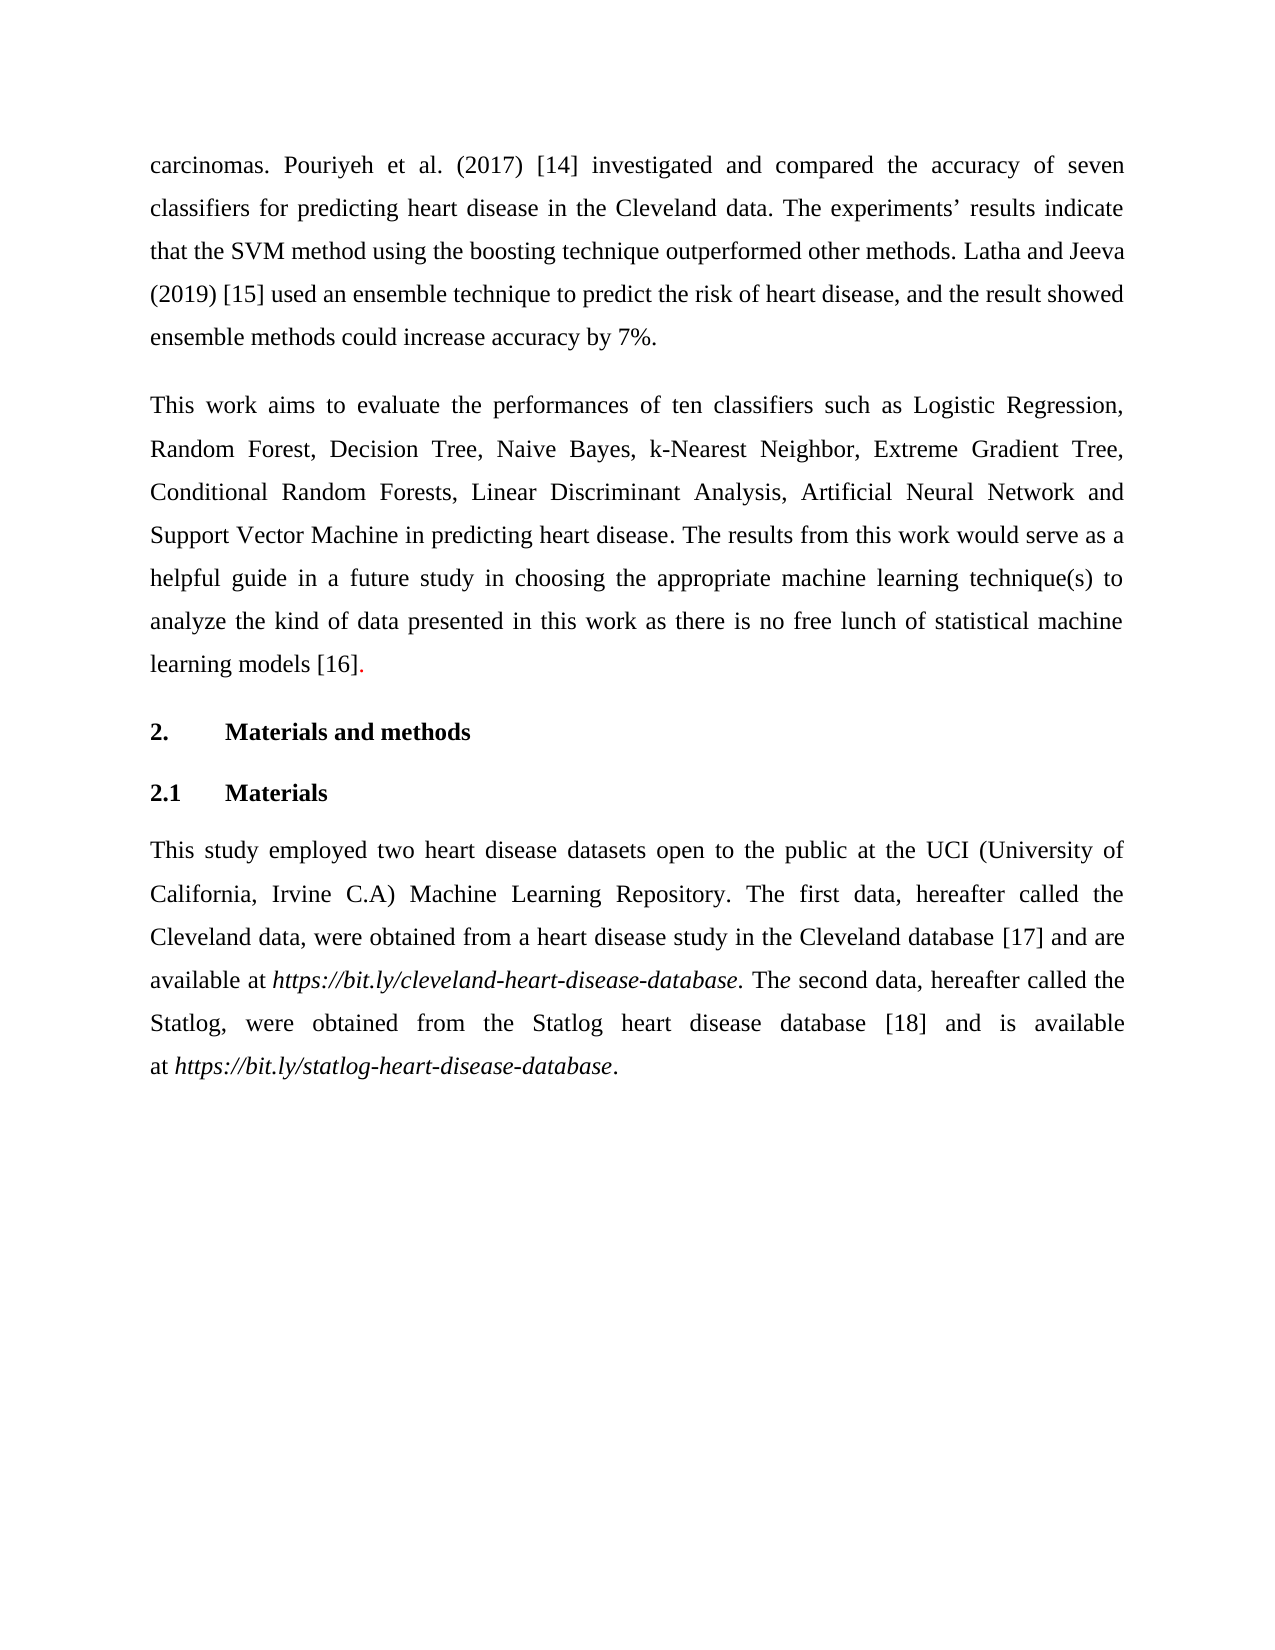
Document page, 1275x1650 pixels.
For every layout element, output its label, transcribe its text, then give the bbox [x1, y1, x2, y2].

subtitle 2.1 Materials [150, 778, 1125, 806]
text This work aims to evaluate the performances of ten classifiers such as Logistic Regression, Random Forest, Decision Tree, Naive Bayes, k-Nearest Neighbor, Extreme Gradient Tree, Conditional Random Forests, Linear Discriminant Analysis, Artificial Neural Network and Support Vector Machine in predicting heart disease. The results from this work would serve as a helpful guide in a future study in choosing the appropriate machine learning technique(s) to analyze the kind of data presented in this work as there is no free lunch of statistical machine learning models [16]. [150, 391, 1125, 678]
subtitle 2. Materials and methods [150, 717, 1125, 746]
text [150, 150, 1125, 351]
text This study employed two heart disease datasets open to the public at the UCI (University of California, Irvine C.A) Machine Learning Repository. The first data, hereafter called the Cleveland data, were obtained from a heart disease study in the Cleveland database [17] and are available at https://bit.ly/cleveland-heart-disease-database. The second data, hereafter called the Statlog, were obtained from the Statlog heart disease database [18] and is available at https://bit.ly/statlog-heart-disease-database. [150, 836, 1125, 1080]
